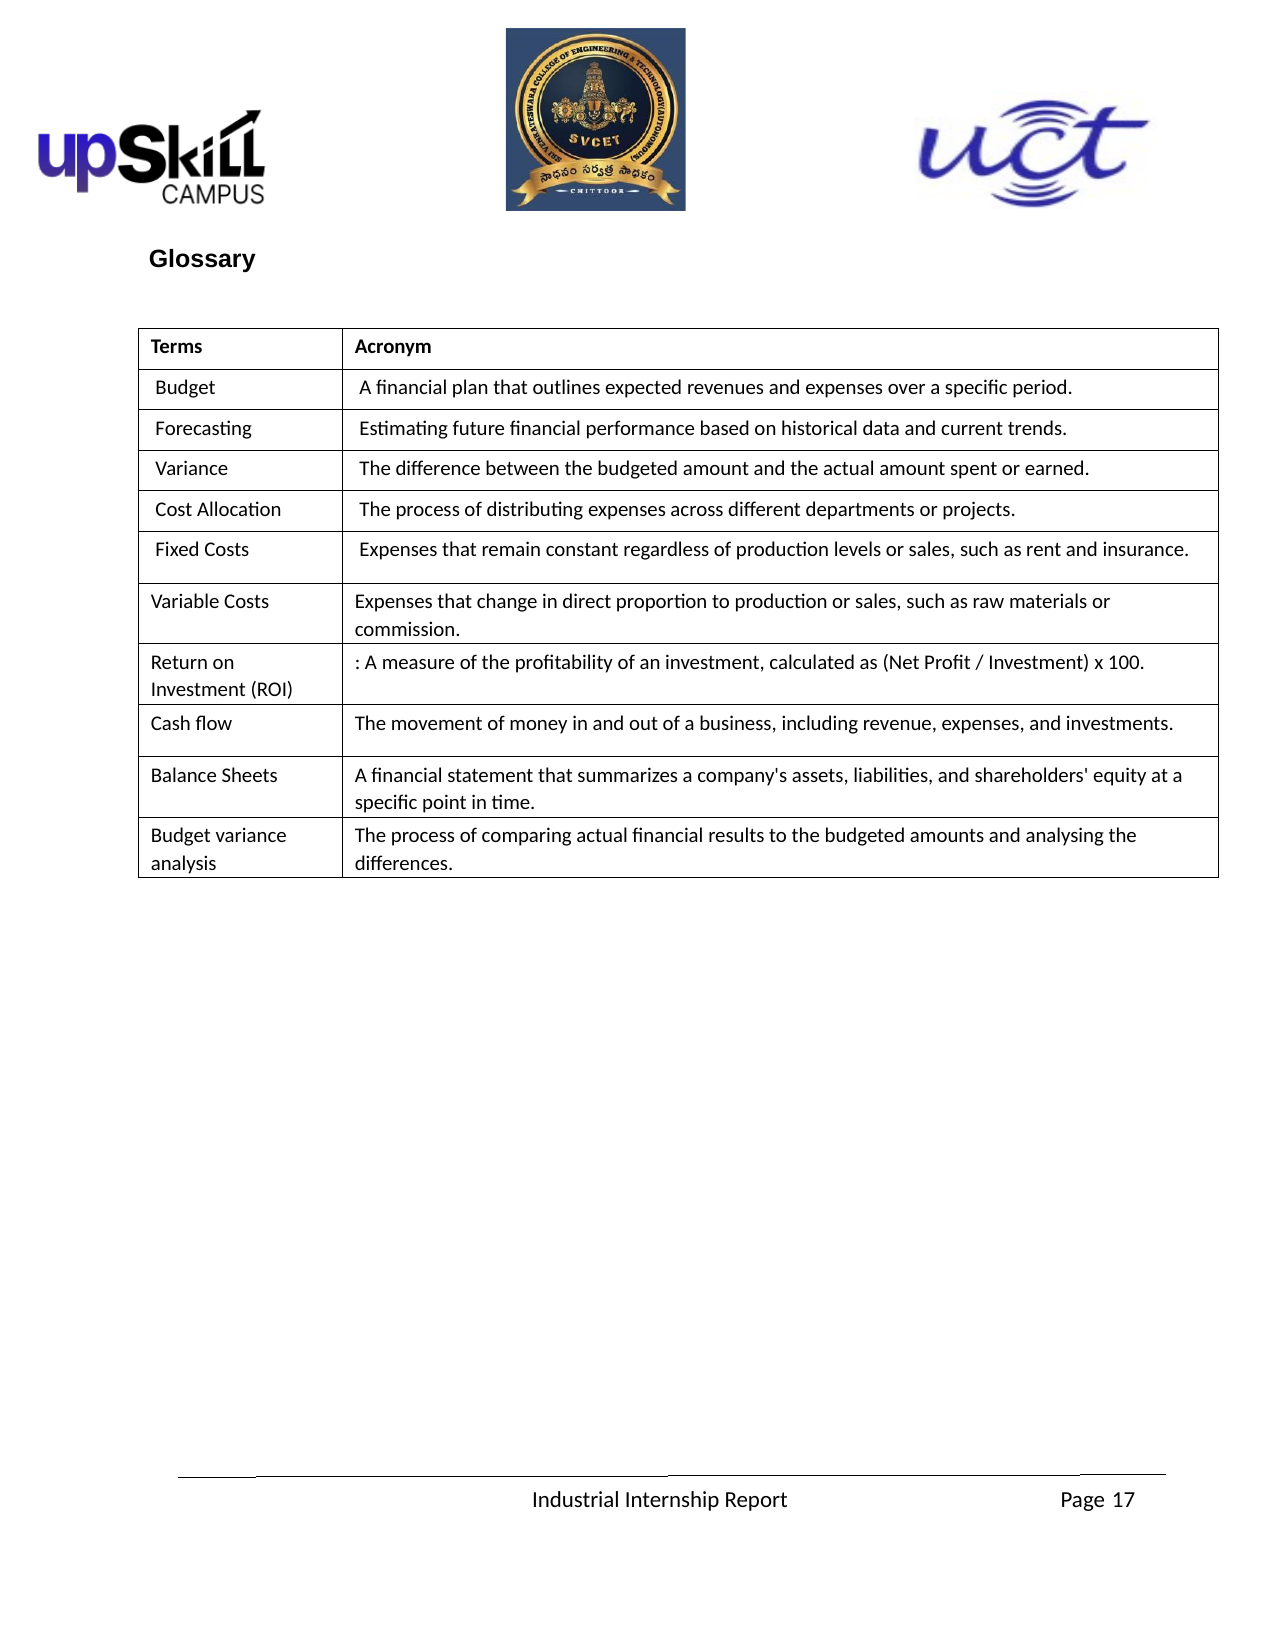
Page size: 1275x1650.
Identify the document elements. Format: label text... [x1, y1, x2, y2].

picture [0, 91, 304, 210]
table_cell Budget variance analysis [139, 818, 342, 877]
table_cell The movement of money in and out of a business, including revenue, expenses, and investments. [343, 705, 1218, 756]
table_cell : A measure of the profitability of an investment, calculated as (Net Profit / Investment) x 100. [343, 644, 1218, 704]
table_cell Variance [139, 451, 342, 490]
table_cell The difference between the budgeted amount and the actual amount spent or earned. [343, 451, 1218, 490]
table_cell Estimating future financial performance based on historical data and current trends. [343, 410, 1218, 449]
table_cell The process of distributing expenses across different departments or projects. [343, 491, 1218, 531]
table_cell Variable Costs [139, 584, 342, 643]
table_cell Cash flow [139, 705, 342, 756]
table_cell Forecasting [139, 410, 342, 449]
table_cell Budget [139, 370, 342, 409]
table_cell Expenses that change in direct proportion to production or sales, such as raw materials or commission. [343, 584, 1218, 643]
table_cell The process of comparing actual financial results to the budgeted amounts and analysing the differences. [343, 818, 1218, 877]
table_cell A financial plan that outlines expected revenues and expenses over a specific period. [343, 370, 1218, 409]
table_header Terms [139, 329, 342, 368]
table_cell Balance Sheets [139, 757, 342, 817]
table_header Acronym [343, 329, 1218, 368]
picture [505, 28, 686, 211]
table_cell Expenses that remain constant regardless of production levels or sales, such as rent and insurance. [343, 532, 1218, 583]
subtitle Glossary [148, 244, 1122, 273]
picture [915, 91, 1158, 209]
table_cell Return on Investment (ROI) [139, 644, 342, 704]
table_cell Cost Allocation [139, 491, 342, 531]
table_cell A financial statement that summarizes a company's assets, liabilities, and shareholders' equity at a specific point in time. [343, 757, 1218, 817]
table_cell Fixed Costs [139, 532, 342, 583]
